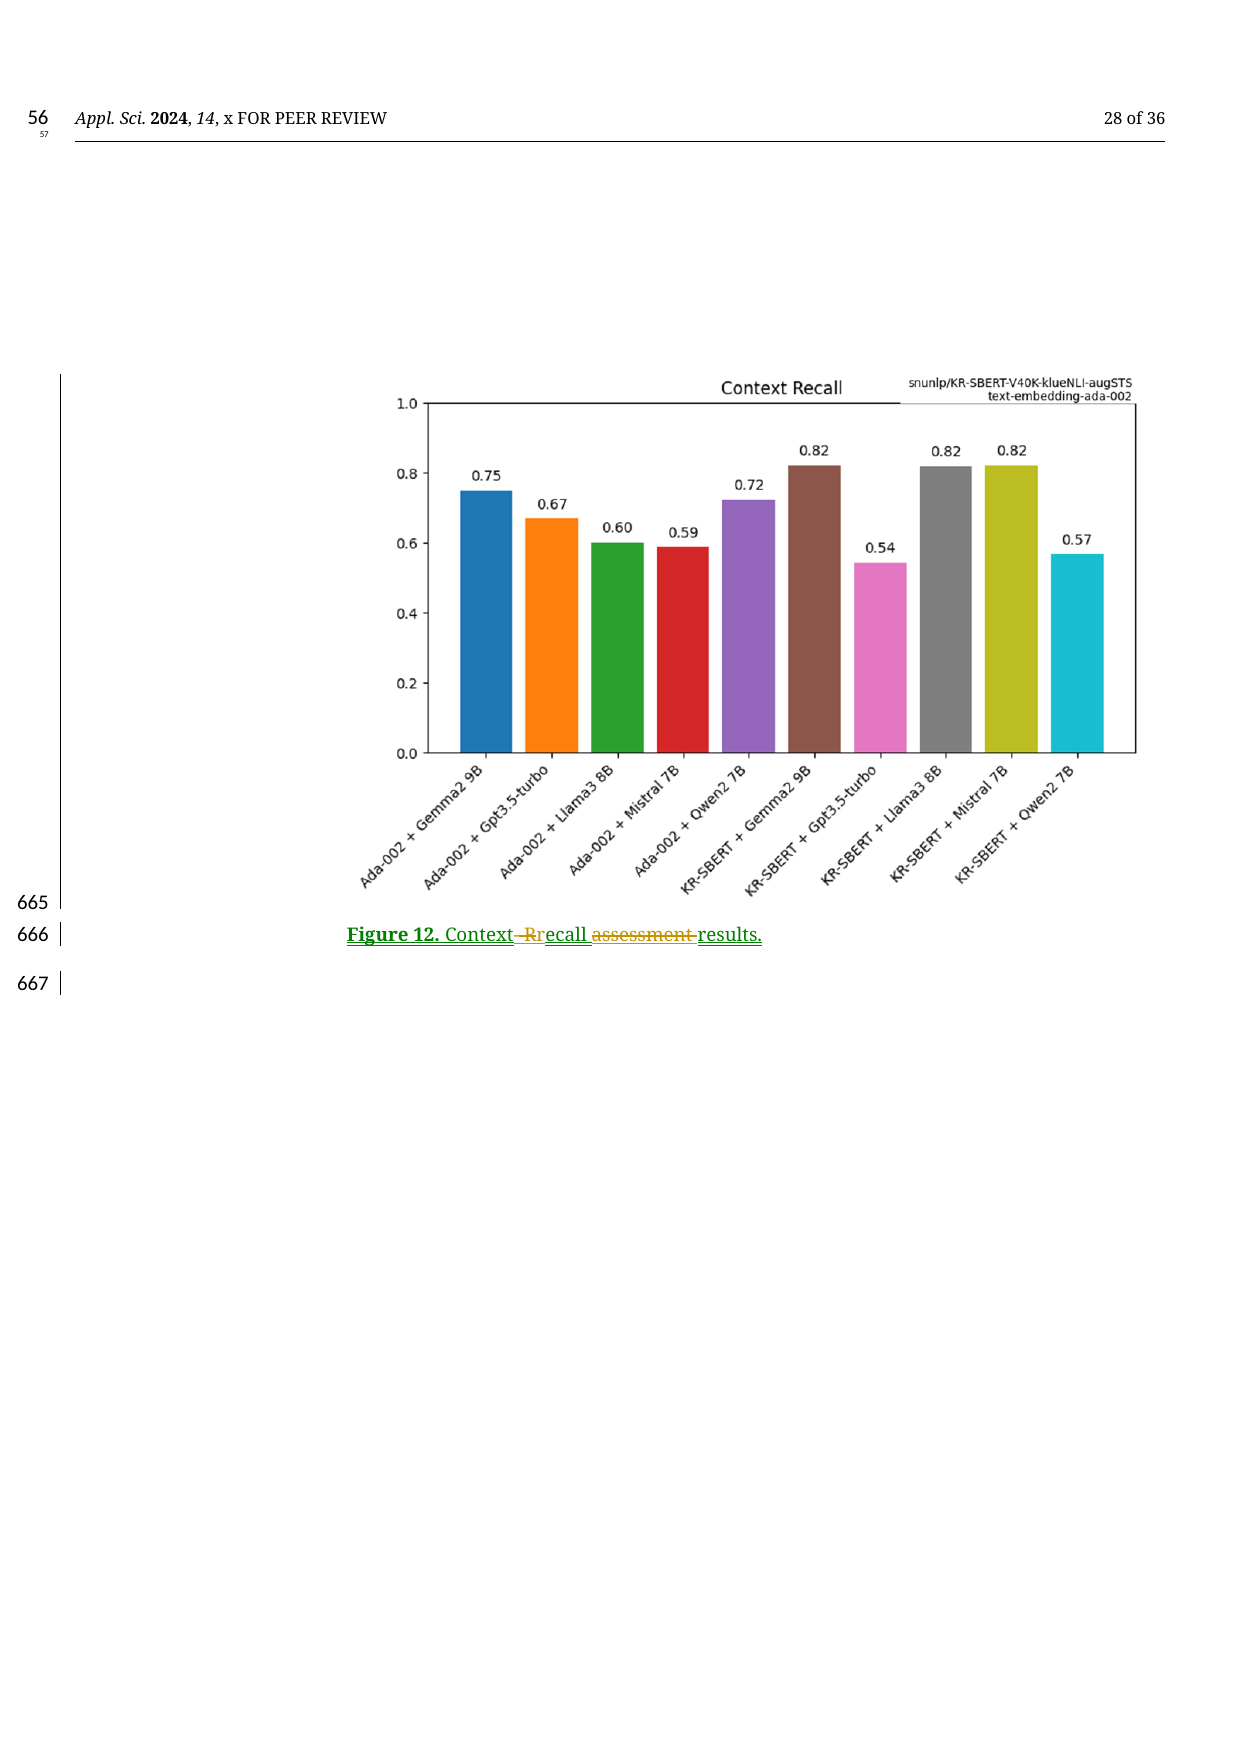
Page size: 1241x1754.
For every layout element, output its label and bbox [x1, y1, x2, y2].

picture [346, 373, 1144, 910]
